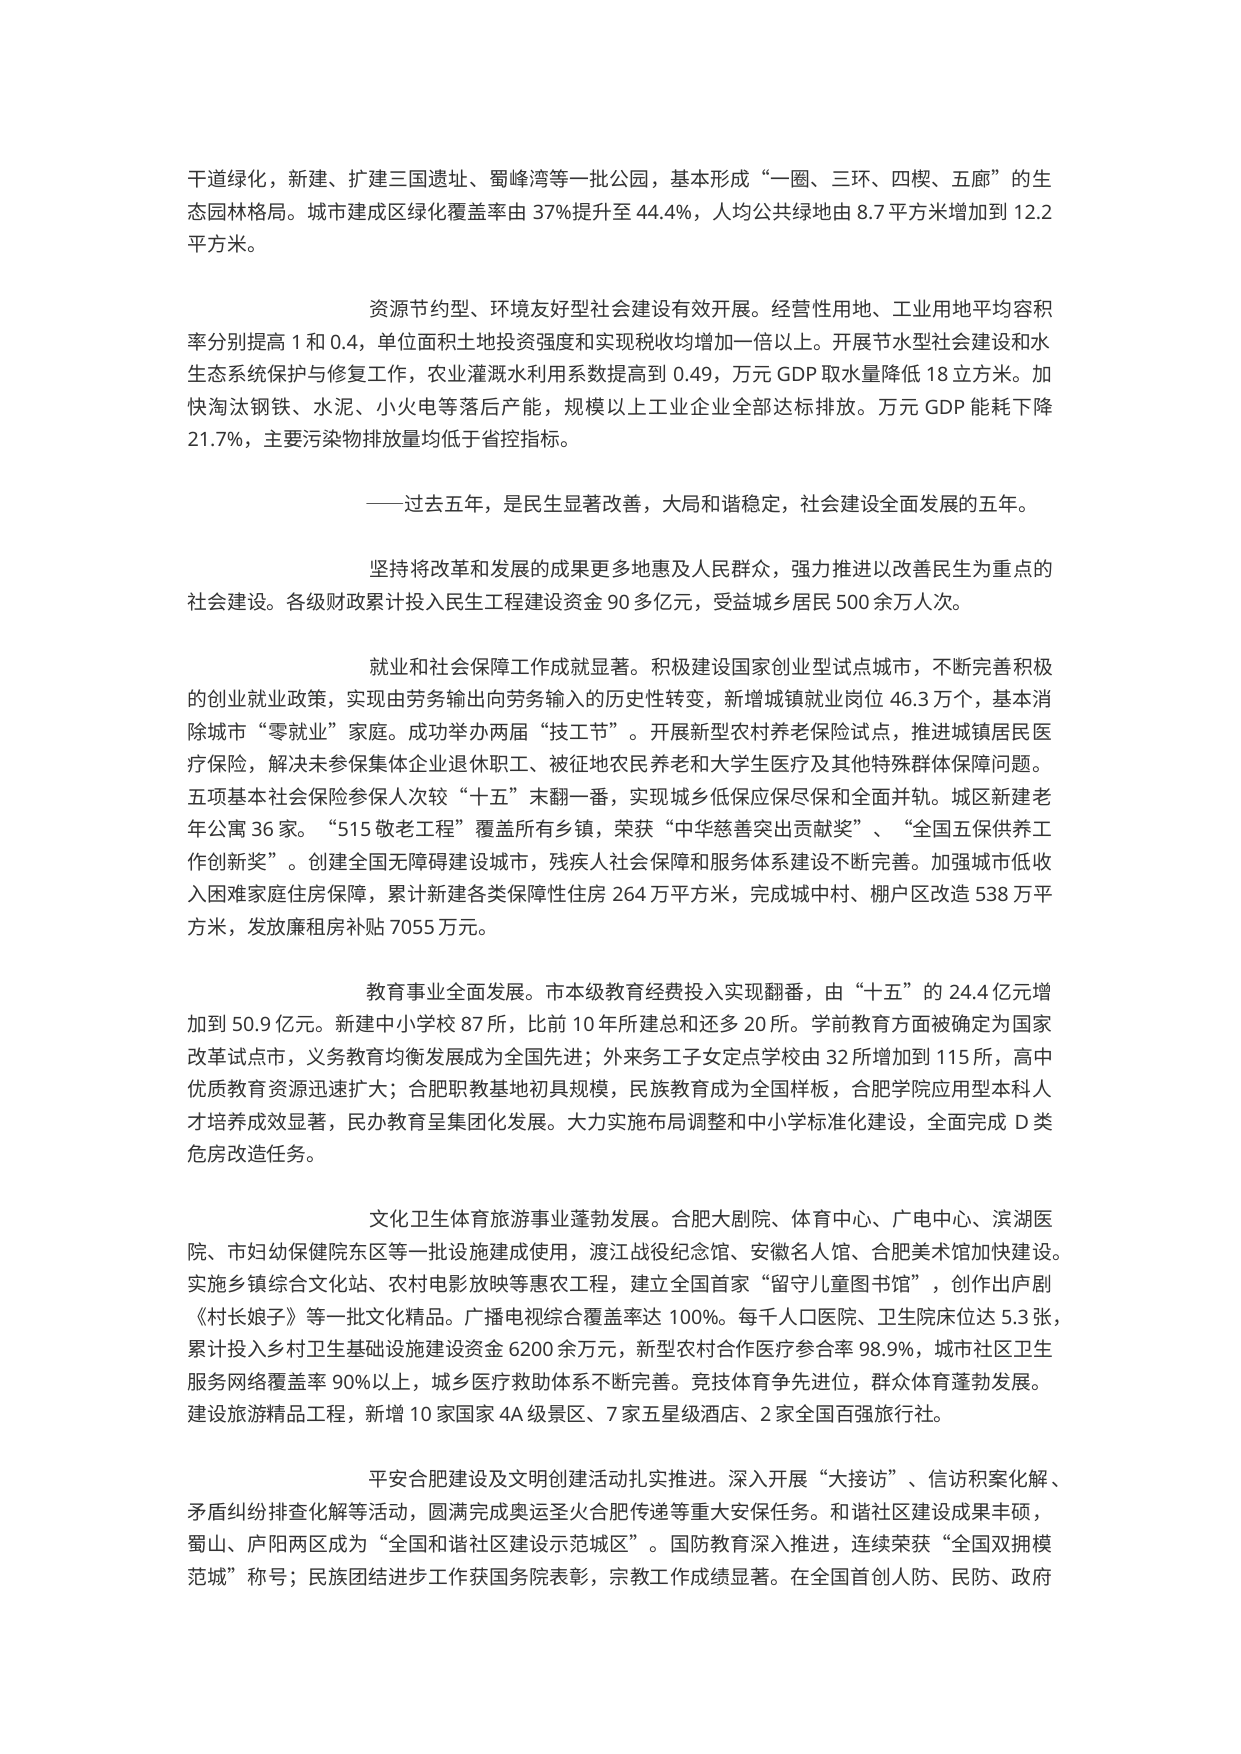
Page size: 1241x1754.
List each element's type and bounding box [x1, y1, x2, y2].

text [187, 162, 1053, 1592]
